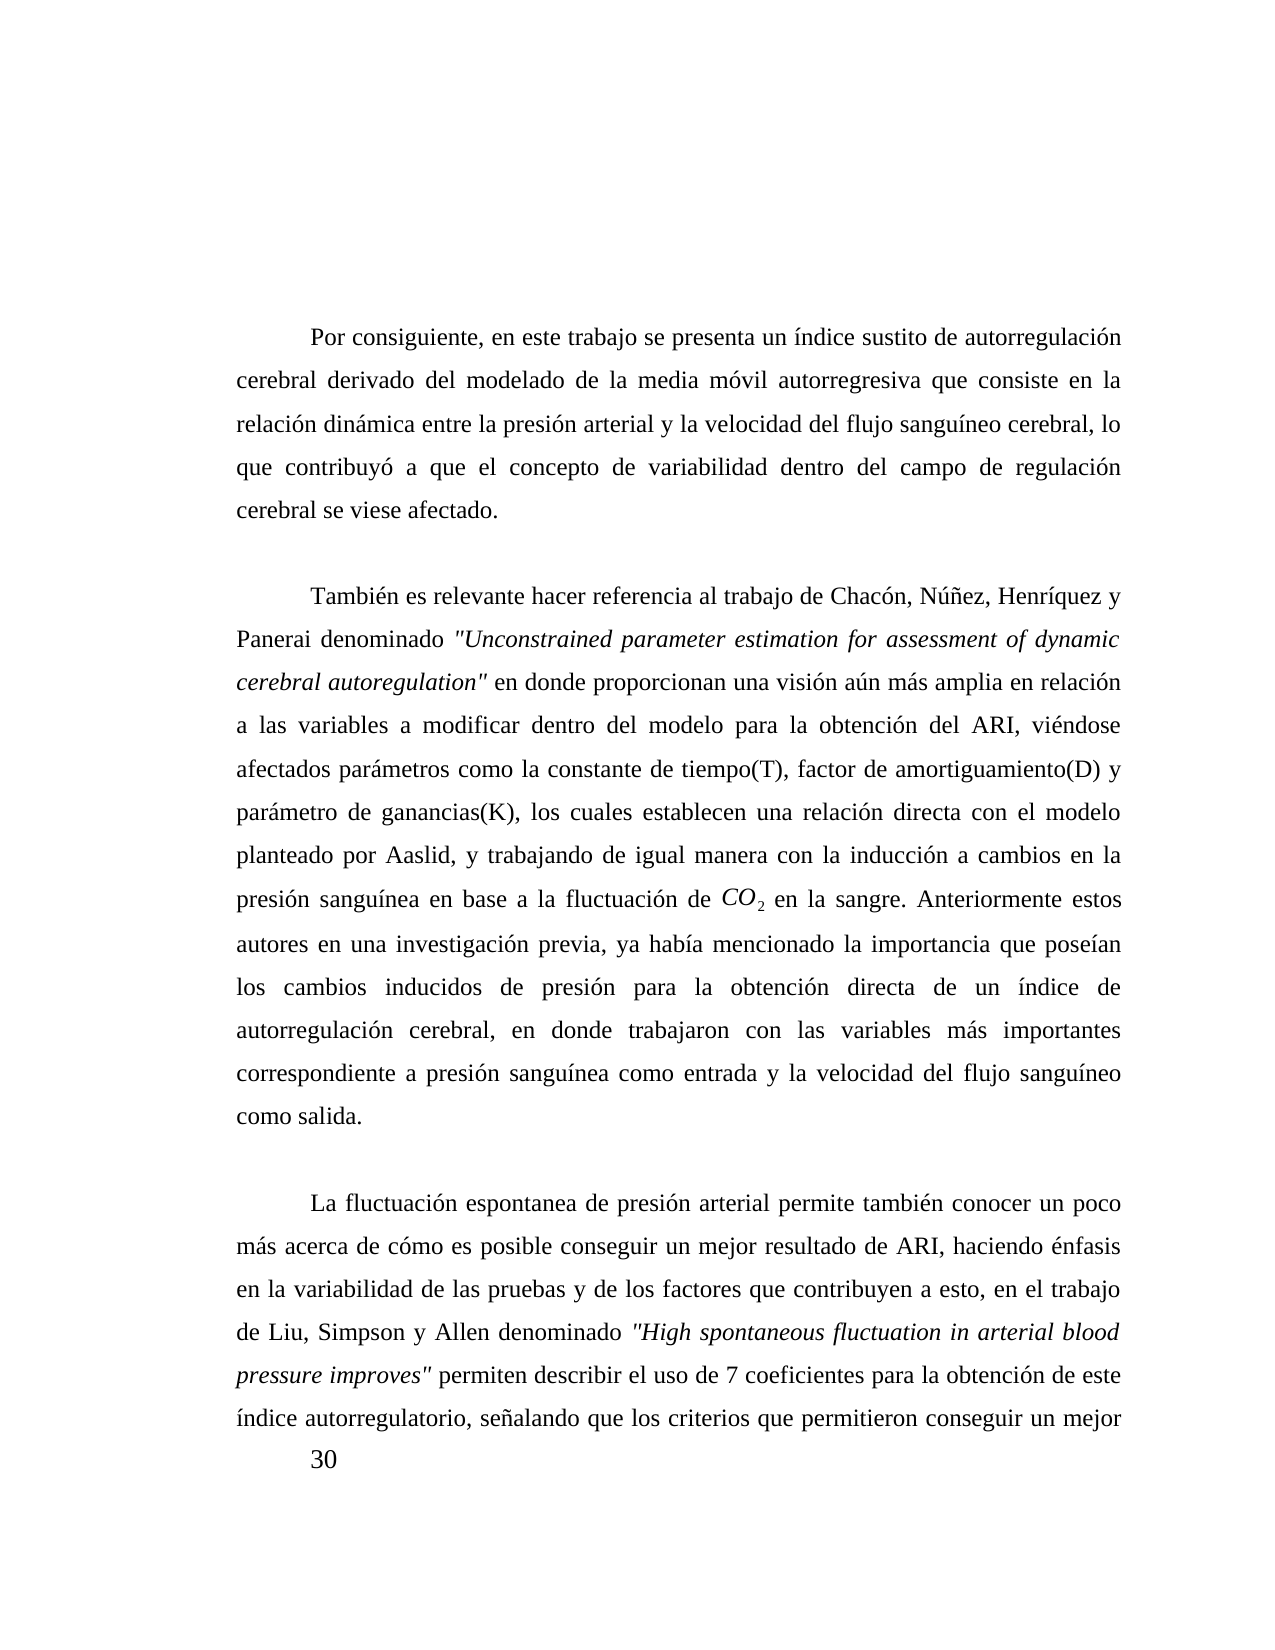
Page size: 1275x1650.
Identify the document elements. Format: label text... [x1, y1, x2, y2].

text También es relevante hacer referencia al trabajo de Chacón, Núñez, Henríquez y Panerai denominado "Unconstrained parameter estimation for assessment of dynamic cerebral autoregulation" en donde proporcionan una visión aún más amplia en relación a las variables a modificar dentro del modelo para la obtención del ARI, viéndose afectados parámetros como la constante de tiempo(T), factor de amortiguamiento(D) y parámetro de ganancias(K), los cuales establecen una relación directa con el modelo planteado por Aaslid, y trabajando de igual manera con la inducción a cambios en la presión sanguínea en base a la fluctuación de en la sangre. Anteriormente estos autores en una investigación previa, ya había mencionado la importancia que poseían los cambios inducidos de presión para la obtención directa de un índice de autorregulación cerebral, en donde trabajaron con las variables más importantes correspondiente a presión sanguínea como entrada y la velocidad del flujo sanguíneo como salida. [236, 581, 1122, 1130]
text Por consiguiente, en este trabajo se presenta un índice sustito de autorregulación cerebral derivado del modelado de la media móvil autorregresiva que consiste en la relación dinámica entre la presión arterial y la velocidad del flujo sanguíneo cerebral, lo que contribuyó a que el concepto de variabilidad dentro del campo de regulación cerebral se viese afectado. [236, 322, 1122, 524]
